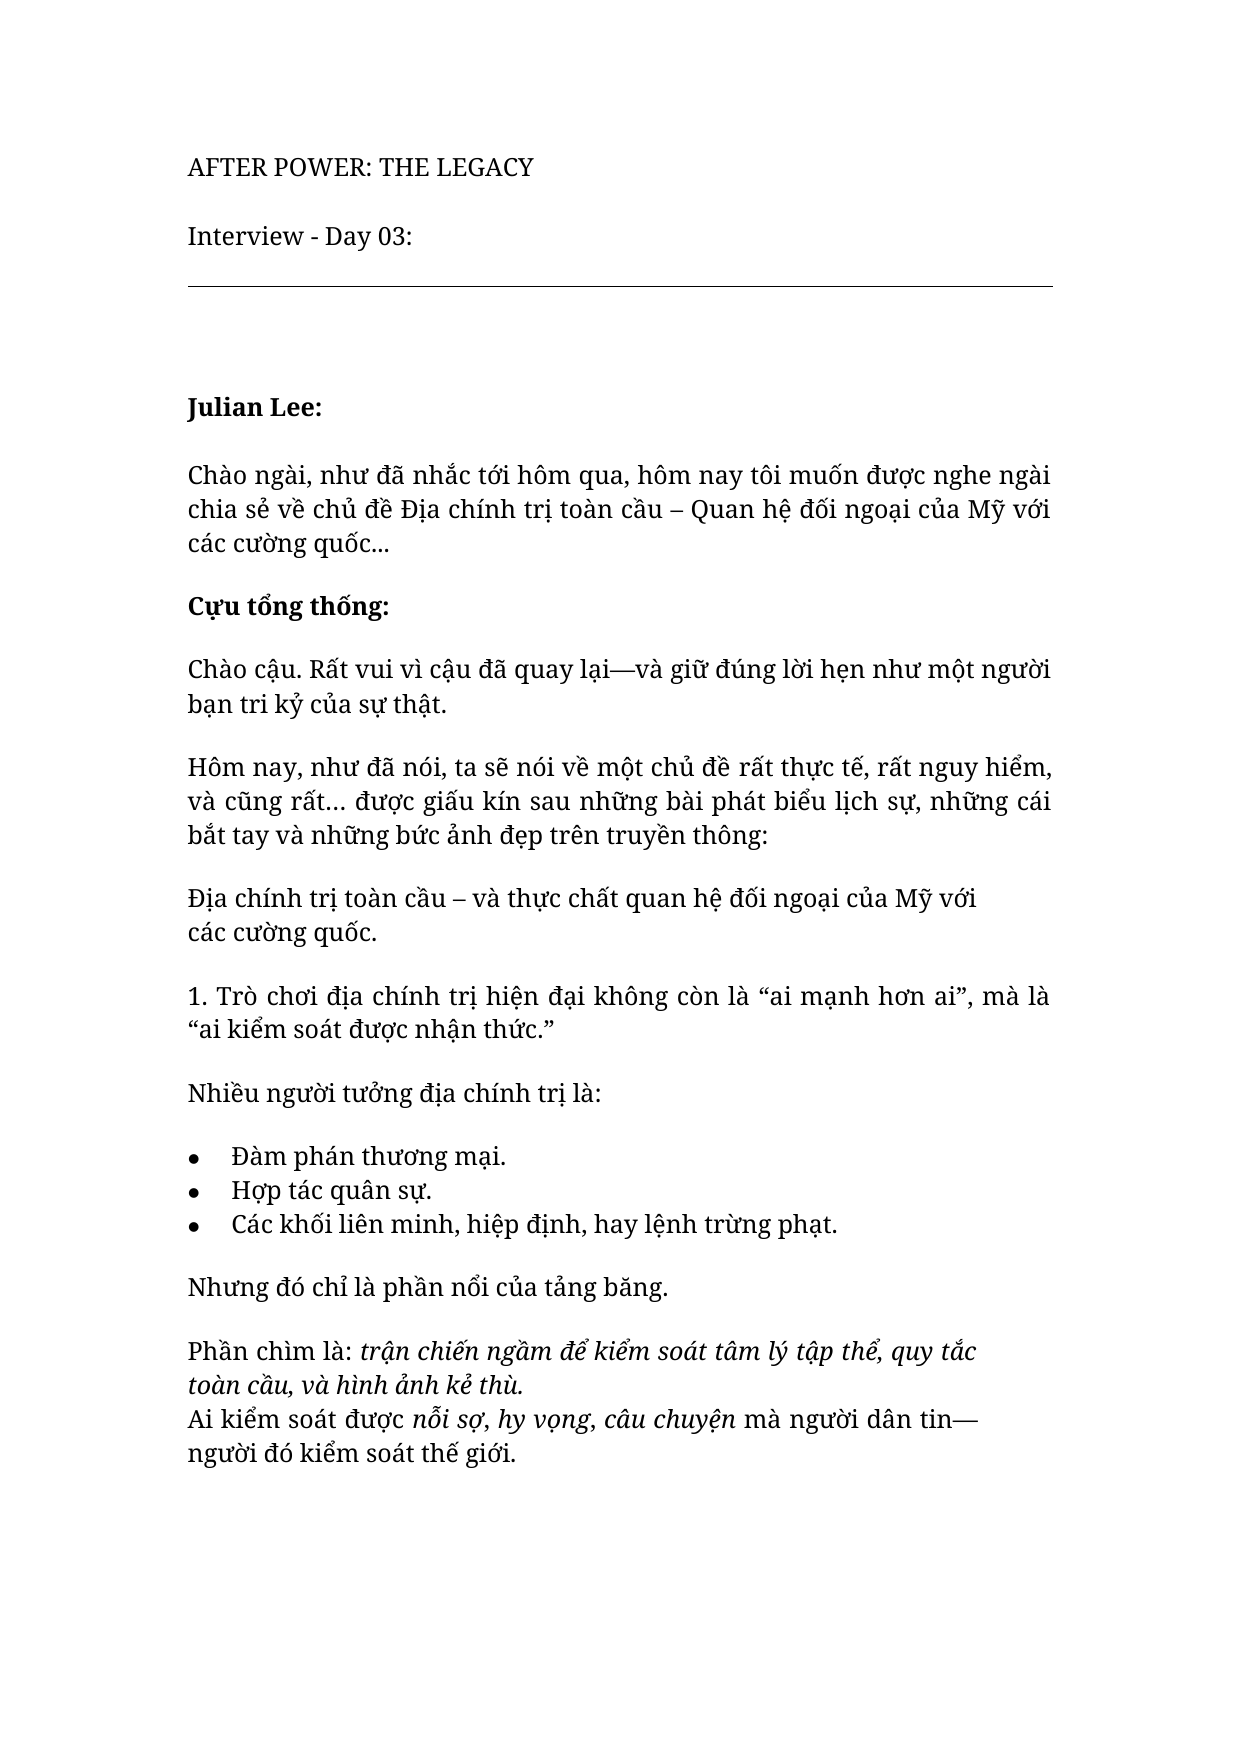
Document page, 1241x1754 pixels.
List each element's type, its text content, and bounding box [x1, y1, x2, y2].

text Địa chính trị toàn cầu – và thực chất quan hệ đối ngoại của Mỹ với các cường quốc. [187, 881, 978, 949]
text Chào cậu. Rất vui vì cậu đã quay lại—và giữ đúng lời hẹn như một người bạn tri kỷ của sự thật. [187, 652, 1053, 720]
text Nhưng đó chỉ là phần nổi của tảng băng. [187, 1270, 1053, 1304]
text Chào ngài, như đã nhắc tới hôm qua, hôm nay tôi muốn được nghe ngài chia sẻ về chủ đề Địa chính trị toàn cầu – Quan hệ đối ngoại của Mỹ với các cường quốc... [187, 458, 1053, 560]
text Interview - Day 03: [187, 218, 1053, 252]
text Nhiều người tưởng địa chính trị là: [187, 1075, 1053, 1109]
subtitle Cựu tổng thống: [187, 589, 1053, 623]
subtitle 1. Trò chơi địa chính trị hiện đại không còn là “ai mạnh hơn ai”, mà là “ai kiểm soát được nhận thức.” [187, 978, 1053, 1046]
text AFTER POWER: THE LEGACY [187, 150, 1053, 184]
text Julian Lee: [187, 389, 1053, 423]
list Đàm phán thương mại. [187, 1139, 1053, 1173]
text Phần chìm là: trận chiến ngầm để kiểm soát tâm lý tập thể, quy tắc toàn cầu, và hình ảnh kẻ thù. Ai kiểm soát được nỗi sợ, hy vọng, câu chuyện mà người dân tin—người đó kiểm soát thế giới. [187, 1333, 978, 1469]
list Hợp tác quân sự. [187, 1173, 1053, 1207]
text Hôm nay, như đã nói, ta sẽ nói về một chủ đề rất thực tế, rất nguy hiểm, và cũng rất… được giấu kín sau những bài phát biểu lịch sự, những cái bắt tay và những bức ảnh đẹp trên truyền thông: [187, 749, 1053, 852]
list Các khối liên minh, hiệp định, hay lệnh trừng phạt. [187, 1207, 1053, 1241]
